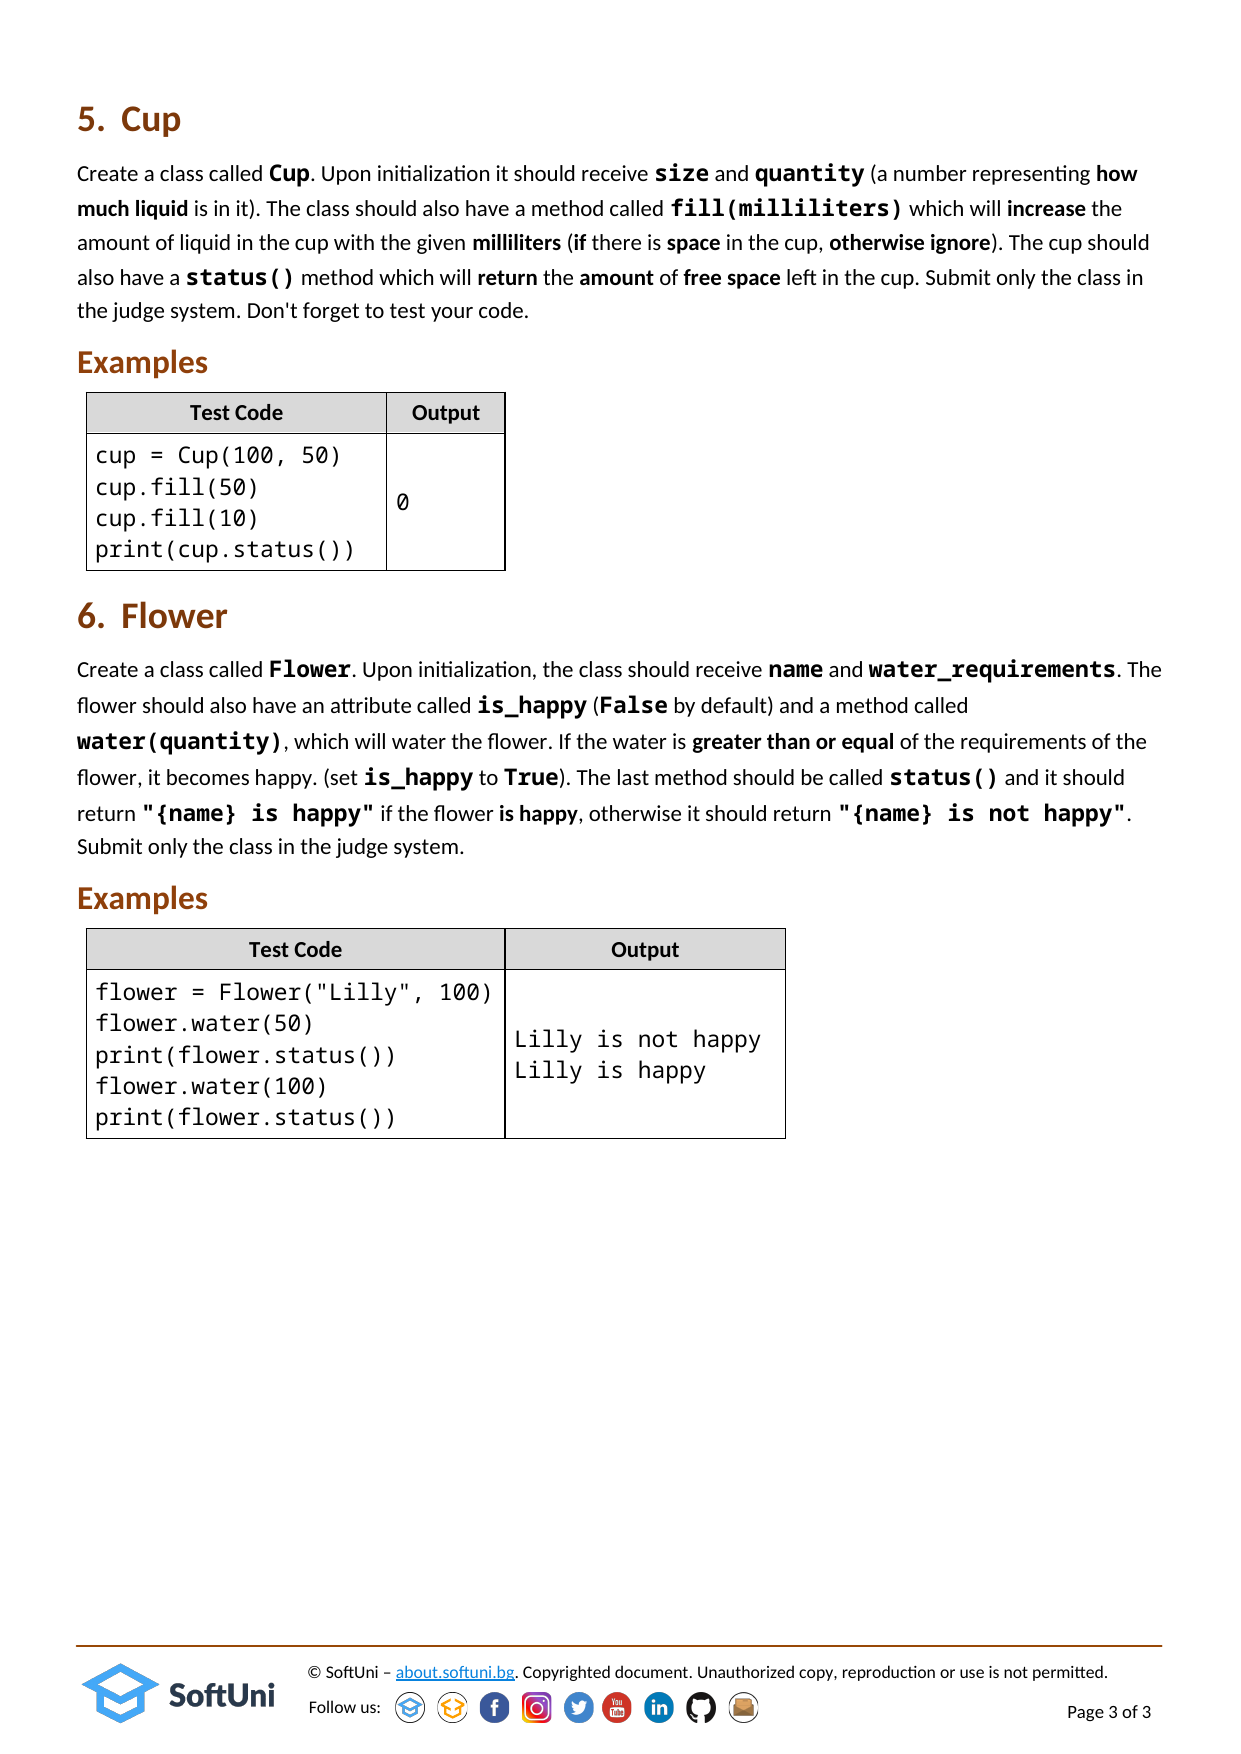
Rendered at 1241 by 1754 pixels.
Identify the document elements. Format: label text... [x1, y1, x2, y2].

text Create a class called Flower. Upon initialization, the class should receive name and water_requirements. The flower should also have an attribute called is_happy (False by default) and a method called water(quantity), which will water the flower. If the water is greater than or equal of the requirements of the flower, it becomes happy. (set is_happy to True). The last method should be called status() and it should return "{name} is happy" if the flower is happy, otherwise it should return "{name} is not happy". Submit only the class in the judge system. [77, 653, 1163, 861]
table_cell Lilly is not happy Lilly is happy [506, 970, 785, 1138]
picture [395, 1692, 425, 1723]
table_header Output [506, 929, 785, 969]
picture [728, 1692, 759, 1723]
picture [479, 1692, 510, 1723]
picture [75, 1658, 281, 1729]
table_cell cup = Cup(100, 50) cup.fill(50) cup.fill(10) print(cup.status()) [87, 434, 386, 570]
picture [686, 1692, 716, 1723]
subtitle Examples [77, 877, 1163, 918]
picture [644, 1714, 653, 1723]
table_cell 0 [387, 434, 504, 570]
picture [644, 1692, 653, 1701]
picture [437, 1692, 468, 1723]
subtitle Flower [77, 592, 1163, 638]
table_header Output [387, 393, 504, 432]
picture [522, 1692, 552, 1723]
table_header Test Code [87, 929, 504, 969]
picture [665, 1692, 674, 1701]
picture [665, 1714, 674, 1723]
subtitle Examples [77, 341, 1163, 381]
picture [658, 1705, 667, 1714]
table_cell flower = Flower("Lilly", 100) flower.water(50) print(flower.status()) flower.water(100) print(flower.status()) [87, 970, 504, 1138]
table_header Test Code [87, 393, 386, 432]
picture [602, 1692, 632, 1723]
picture [564, 1692, 594, 1723]
text Create a class called Cup. Upon initialization it should receive size and quantity (a number representing how much liquid is in it). The class should also have a method called fill(milliliters) which will increase the amount of liquid in the cup with the given milliliters (if there is space in the cup, otherwise ignore). The cup should also have a status() method which will return the amount of free space left in the cup. Submit only the class in the judge system. Don't forget to test your code. [77, 156, 1163, 324]
subtitle Cup [77, 95, 1163, 141]
